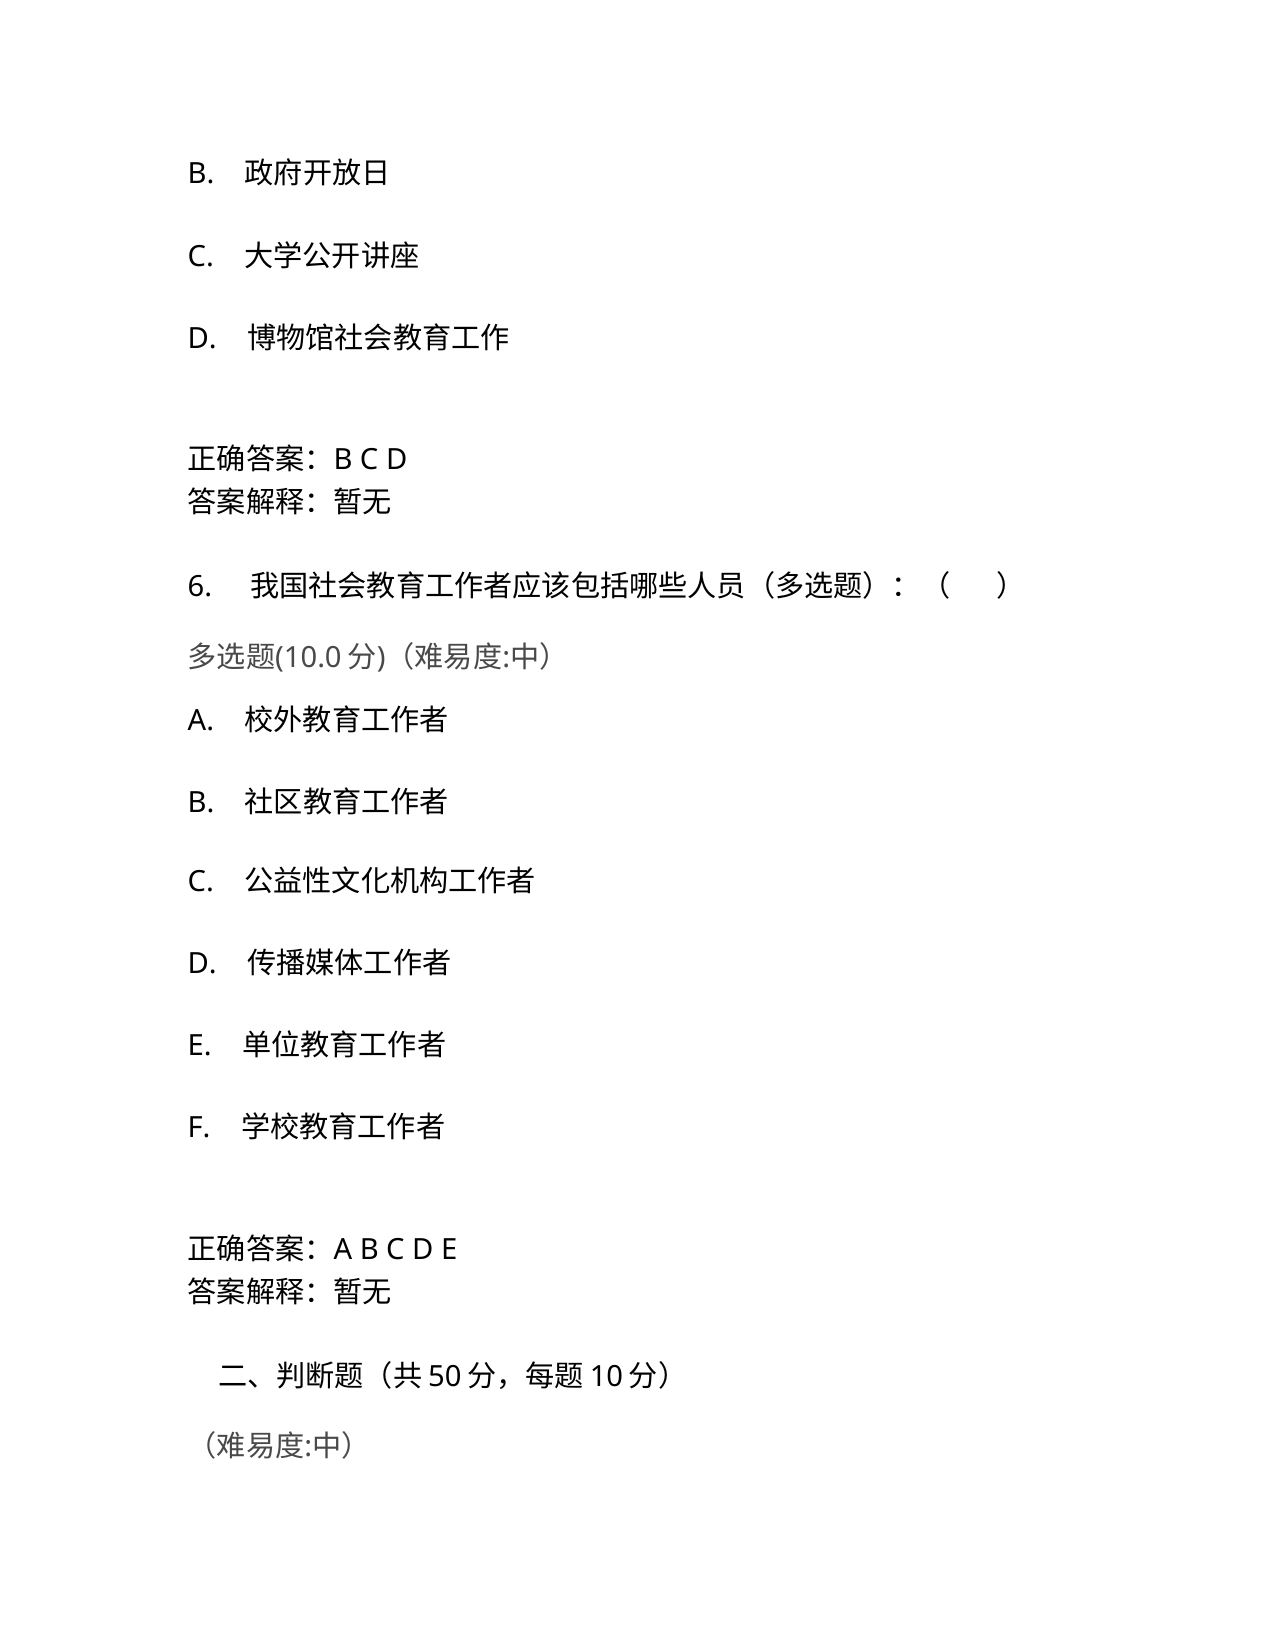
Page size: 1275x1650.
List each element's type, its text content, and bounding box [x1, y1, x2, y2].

text A. 校外教育工作者 B. 社区教育工作者 C. 公益性文化机构工作者 D. 传播媒体工作者 E. 单位教育工作者 F. 学校教育工作者 正确答案：A B C D E 答案解释：暂无 [187, 696, 1087, 1311]
text 二、判断题（共50分，每题10分） [187, 1352, 1087, 1423]
text 多选题(10.0分)（难易度:中） [187, 633, 1087, 676]
text 6. 我国社会教育工作者应该包括哪些人员（多选题）：（ ） [187, 562, 1087, 633]
text （难易度:中） [187, 1423, 1087, 1465]
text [187, 150, 1087, 521]
